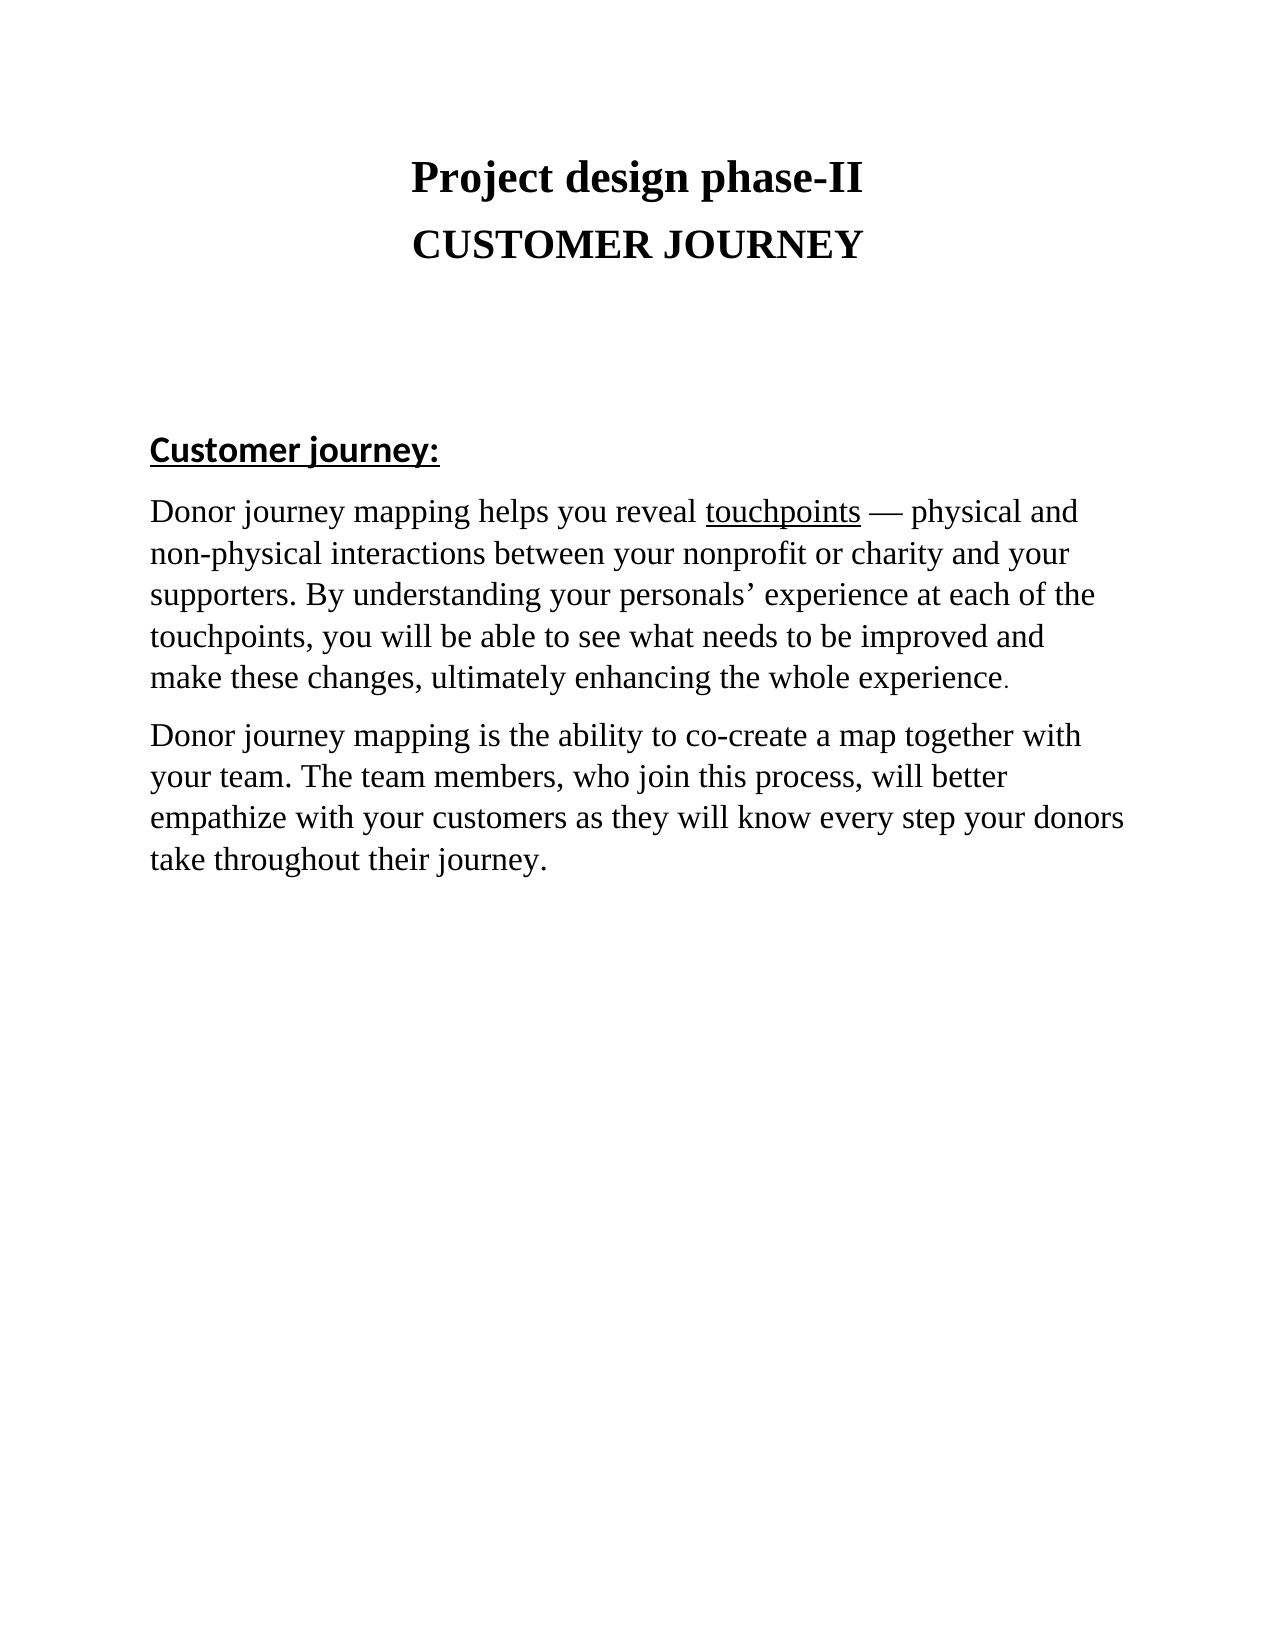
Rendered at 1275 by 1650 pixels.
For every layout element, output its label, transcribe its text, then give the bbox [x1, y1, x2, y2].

text Donor journey mapping helps you reveal touchpoints — physical and non-physical interactions between your nonprofit or charity and your supporters. By understanding your personals’ experience at each of the touchpoints, you will be able to see what needs to be improved and make these changes, ultimately enhancing the whole experience. [150, 492, 1125, 696]
text Customer journey: [150, 426, 1125, 472]
text Donor journey mapping is the ability to co-create a map together with your team. The team members, who join this process, will better empathize with your customers as they will know every step your donors take throughout their journey. [150, 715, 1125, 877]
text Project design phase-II [150, 150, 864, 203]
text CUSTOMER JOURNEY [150, 219, 864, 267]
